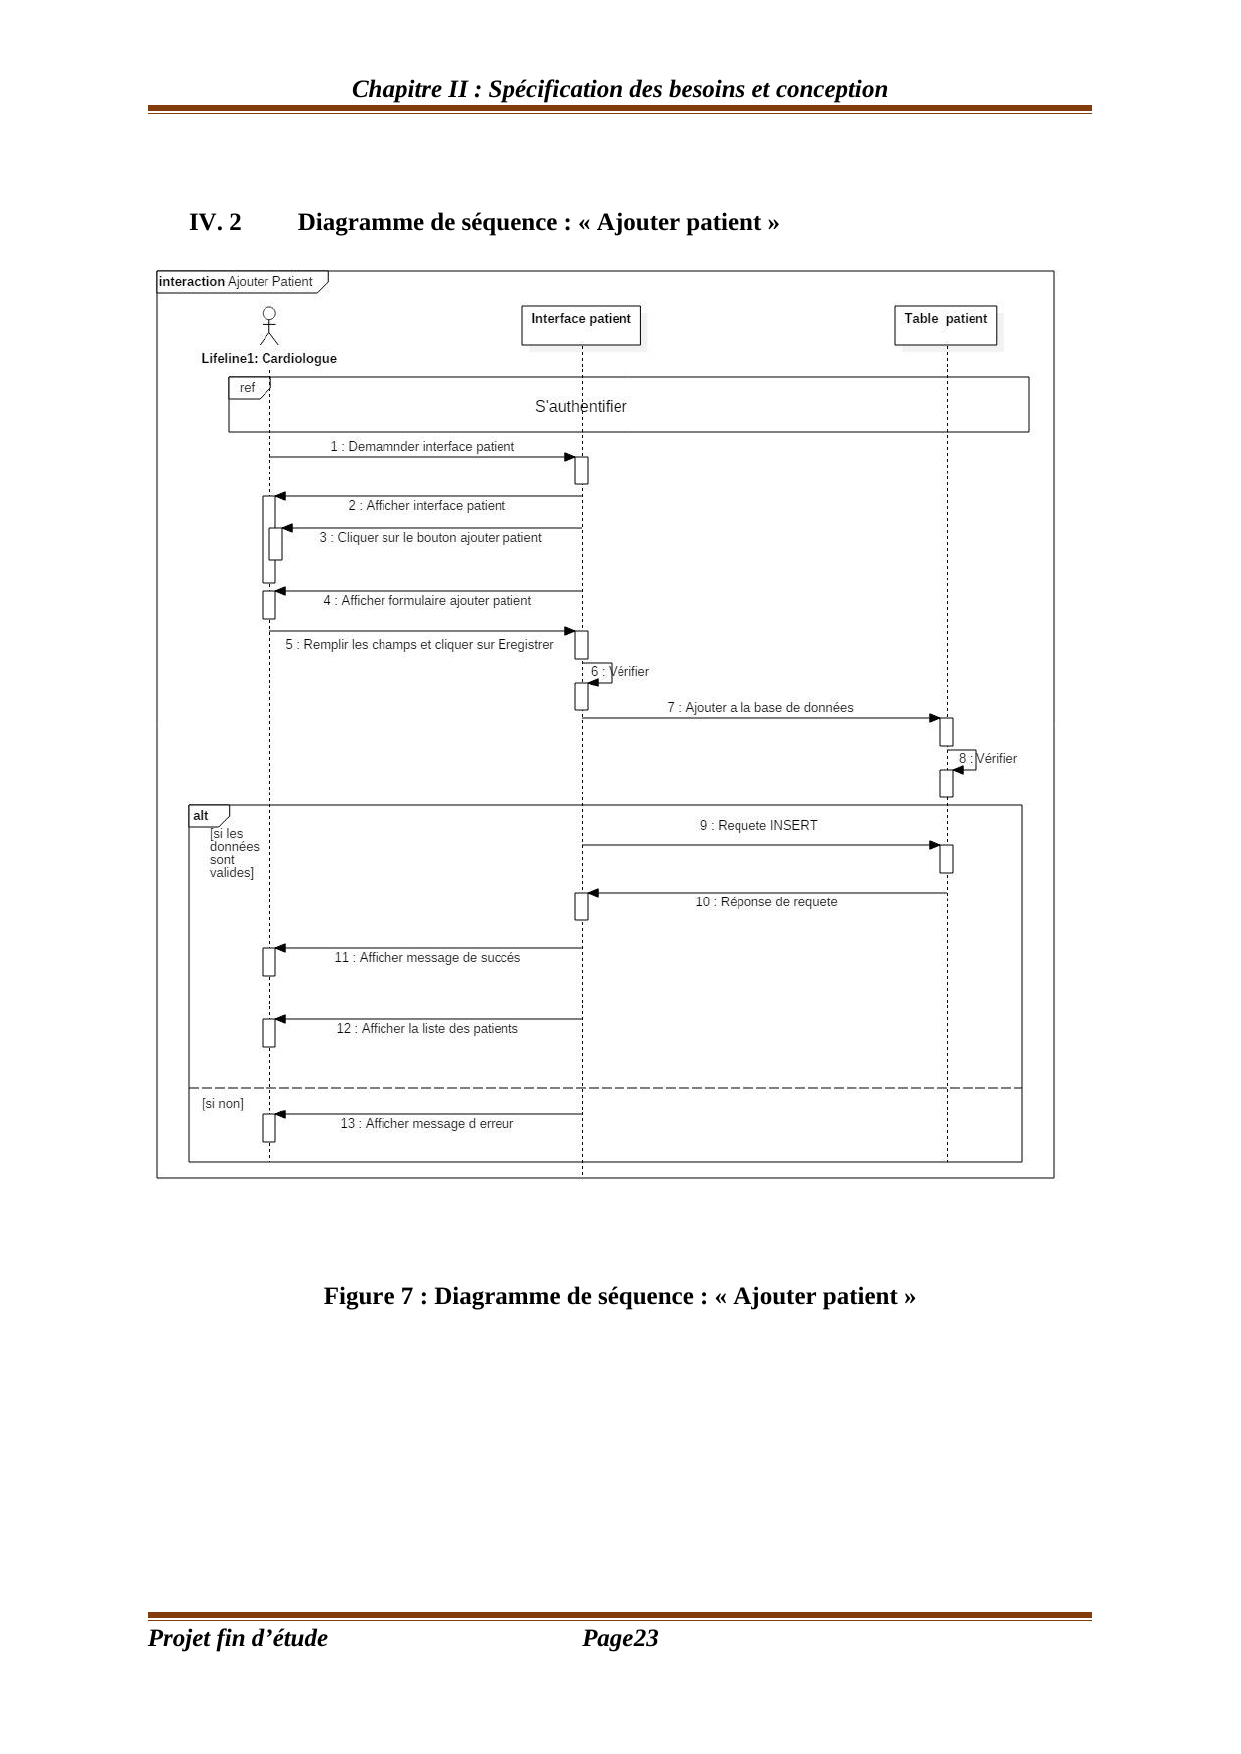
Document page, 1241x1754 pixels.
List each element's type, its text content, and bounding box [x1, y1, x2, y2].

subtitle Figure 7 : Diagramme de séquence : « Ajouter patient » [148, 1281, 1092, 1310]
subtitle Diagramme de séquence : « Ajouter patient » [189, 207, 1092, 236]
picture [147, 261, 1093, 1217]
